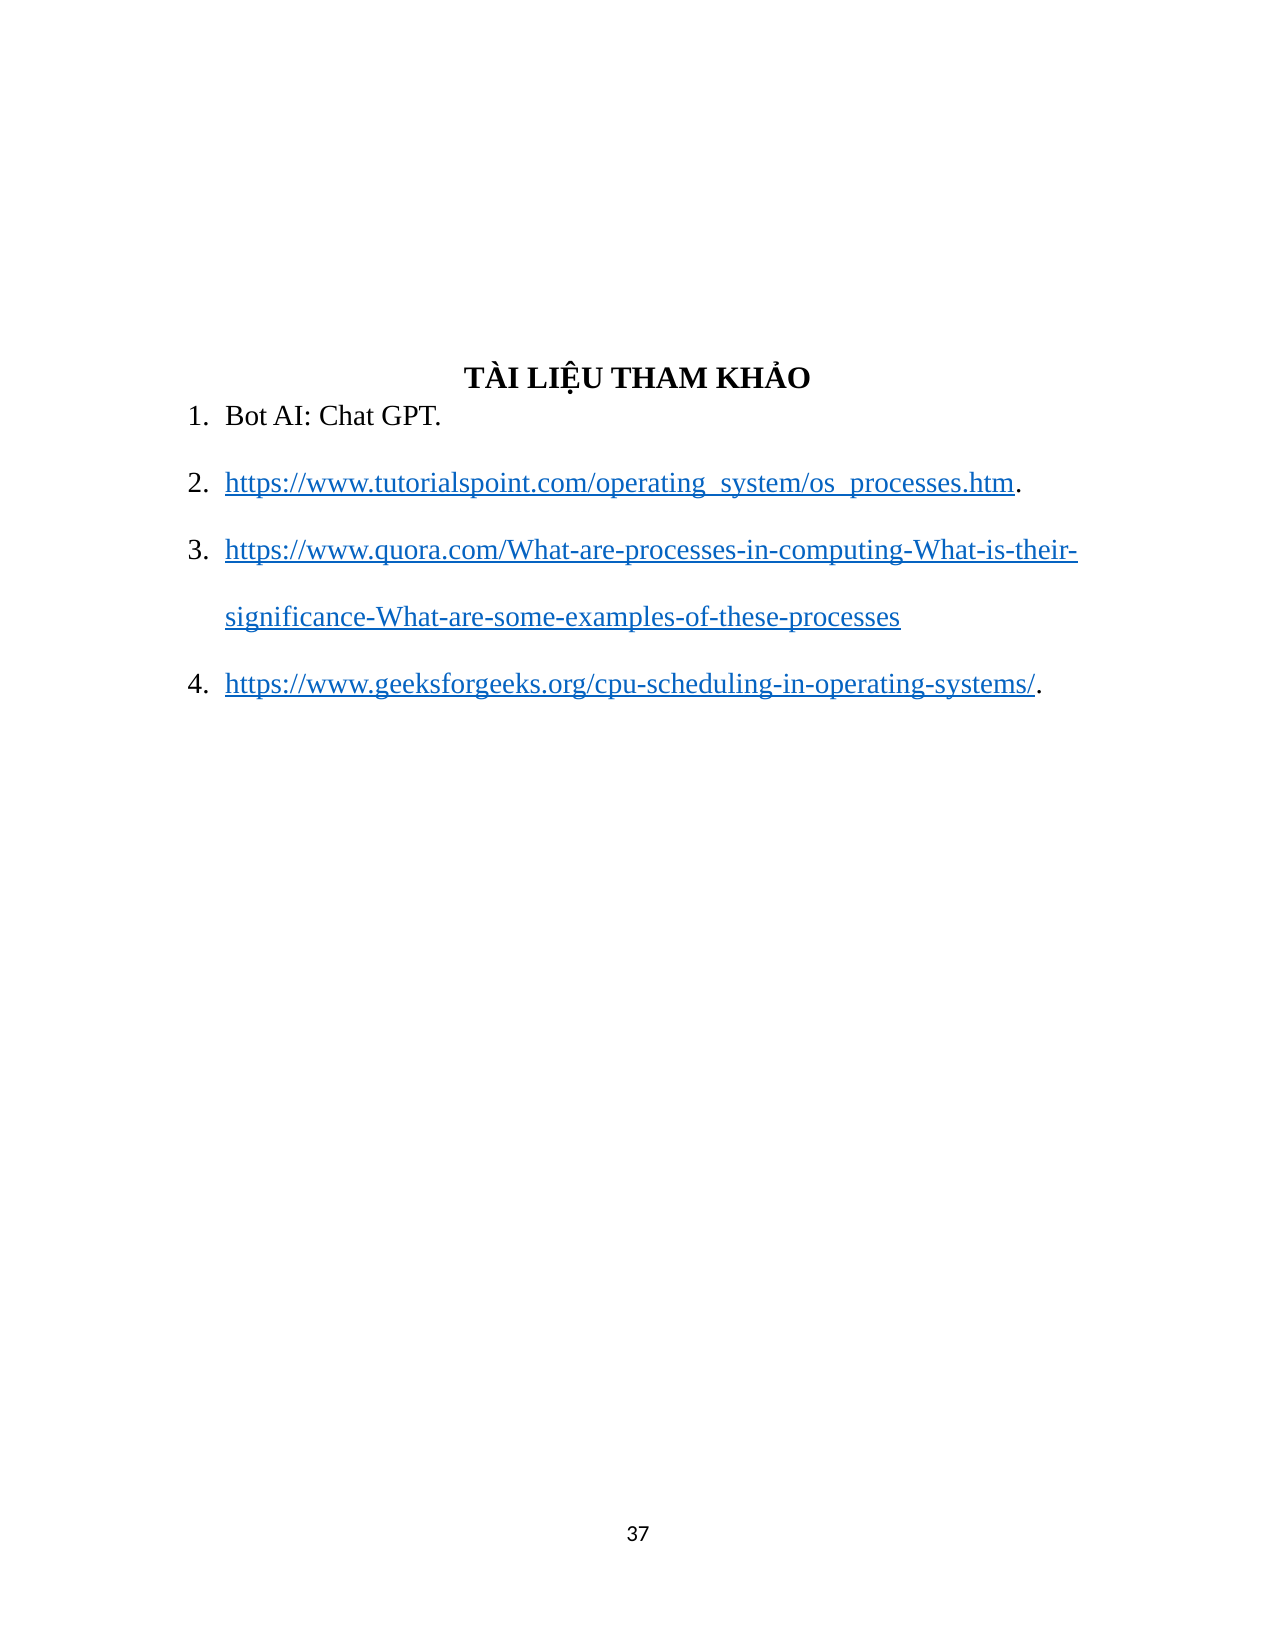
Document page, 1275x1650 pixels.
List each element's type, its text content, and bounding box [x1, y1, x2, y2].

list https://www.tutorialspoint.com/operating_system/os_processes.htm. [187, 465, 1125, 499]
list https://www.quora.com/What-are-processes-in-computing-What-is-their-significance-What-are-some-examples-of-these-processes [187, 532, 1125, 633]
list https://www.geeksforgeeks.org/cpu-scheduling-in-operating-systems/. [187, 666, 1125, 700]
subtitle TÀI LIỆU THAM KHẢO [150, 359, 1125, 395]
list Bot AI: Chat GPT. [187, 398, 1125, 432]
